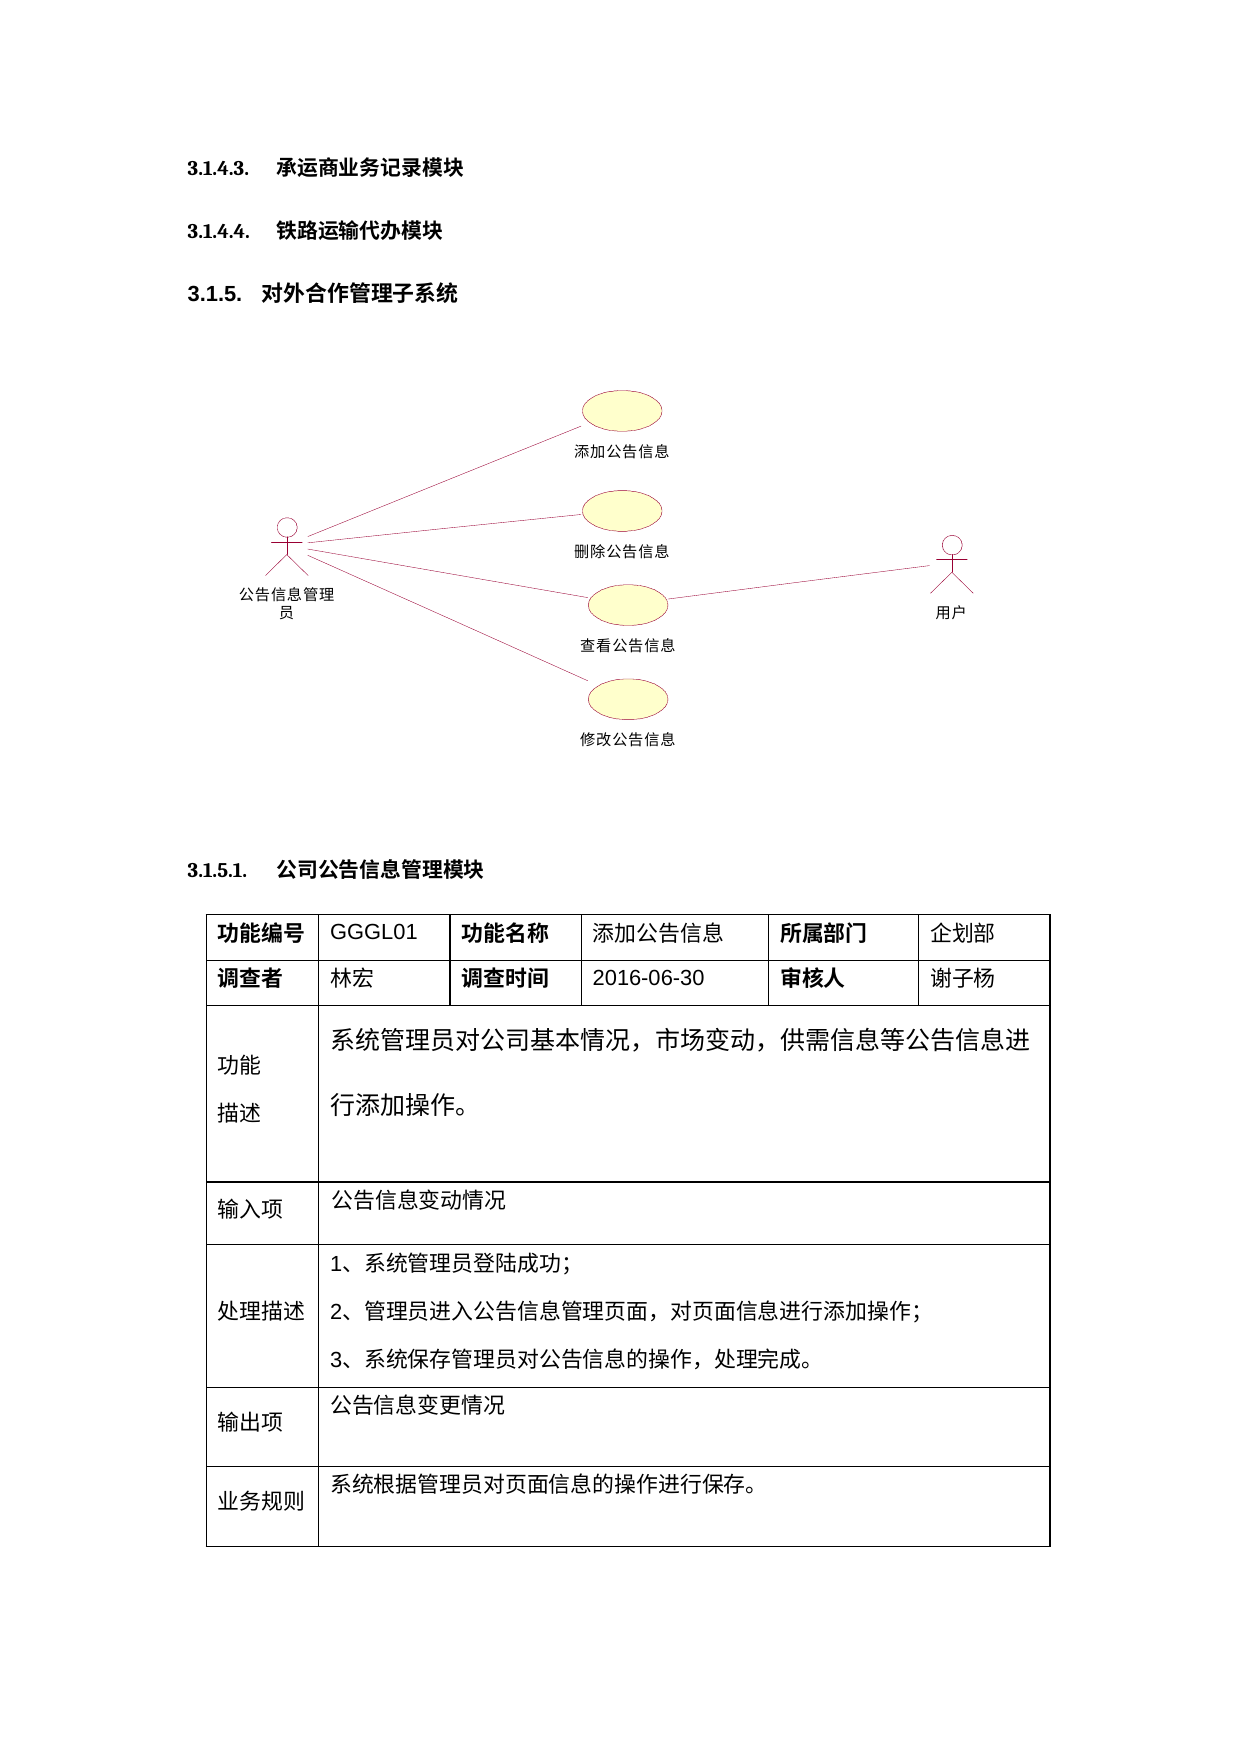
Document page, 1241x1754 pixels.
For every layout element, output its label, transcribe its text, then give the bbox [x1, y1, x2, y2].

table_cell 谢子杨 [919, 961, 1049, 1005]
table_cell 处理描述 [207, 1245, 318, 1387]
table_cell 调查时间 [451, 961, 581, 1005]
subtitle 铁路运输代办模块 [187, 213, 1053, 245]
table_cell 林宏 [319, 961, 449, 1005]
table_cell 系统管理员登陆成功； 管理员进入公告信息管理页面，对页面信息进行添加操作； 系统保存管理员对公告信息的操作，处理完成。 [319, 1245, 1049, 1387]
subtitle 公司公告信息管理模块 [187, 852, 1053, 884]
table_cell 输出项 [207, 1388, 318, 1466]
subtitle 承运商业务记录模块 [187, 150, 1053, 182]
table_cell 功能 描述 [207, 1006, 318, 1181]
table_cell 公告信息变动情况 [319, 1183, 1049, 1244]
table_header GGGL01 [319, 915, 449, 960]
table_header 功能名称 [451, 915, 581, 960]
table_cell 系统管理员对公司基本情况，市场变动，供需信息等公告信息进行添加操作。 [319, 1006, 1049, 1181]
table_cell 审核人 [769, 961, 918, 1005]
table_cell 系统根据管理员对页面信息的操作进行保存。 [319, 1467, 1049, 1546]
table_cell 公告信息变更情况 [319, 1388, 1049, 1466]
table_header 企划部 [919, 915, 1049, 960]
table_header 功能编号 [207, 915, 318, 960]
table_header 添加公告信息 [582, 915, 768, 960]
table_header 所属部门 [769, 915, 918, 960]
table_cell 2016-06-30 [582, 961, 768, 1005]
table_cell 调查者 [207, 961, 318, 1005]
table_cell 业务规则 [207, 1467, 318, 1546]
subtitle 对外合作管理子系统 [187, 275, 1053, 308]
table_cell 输入项 [207, 1183, 318, 1244]
